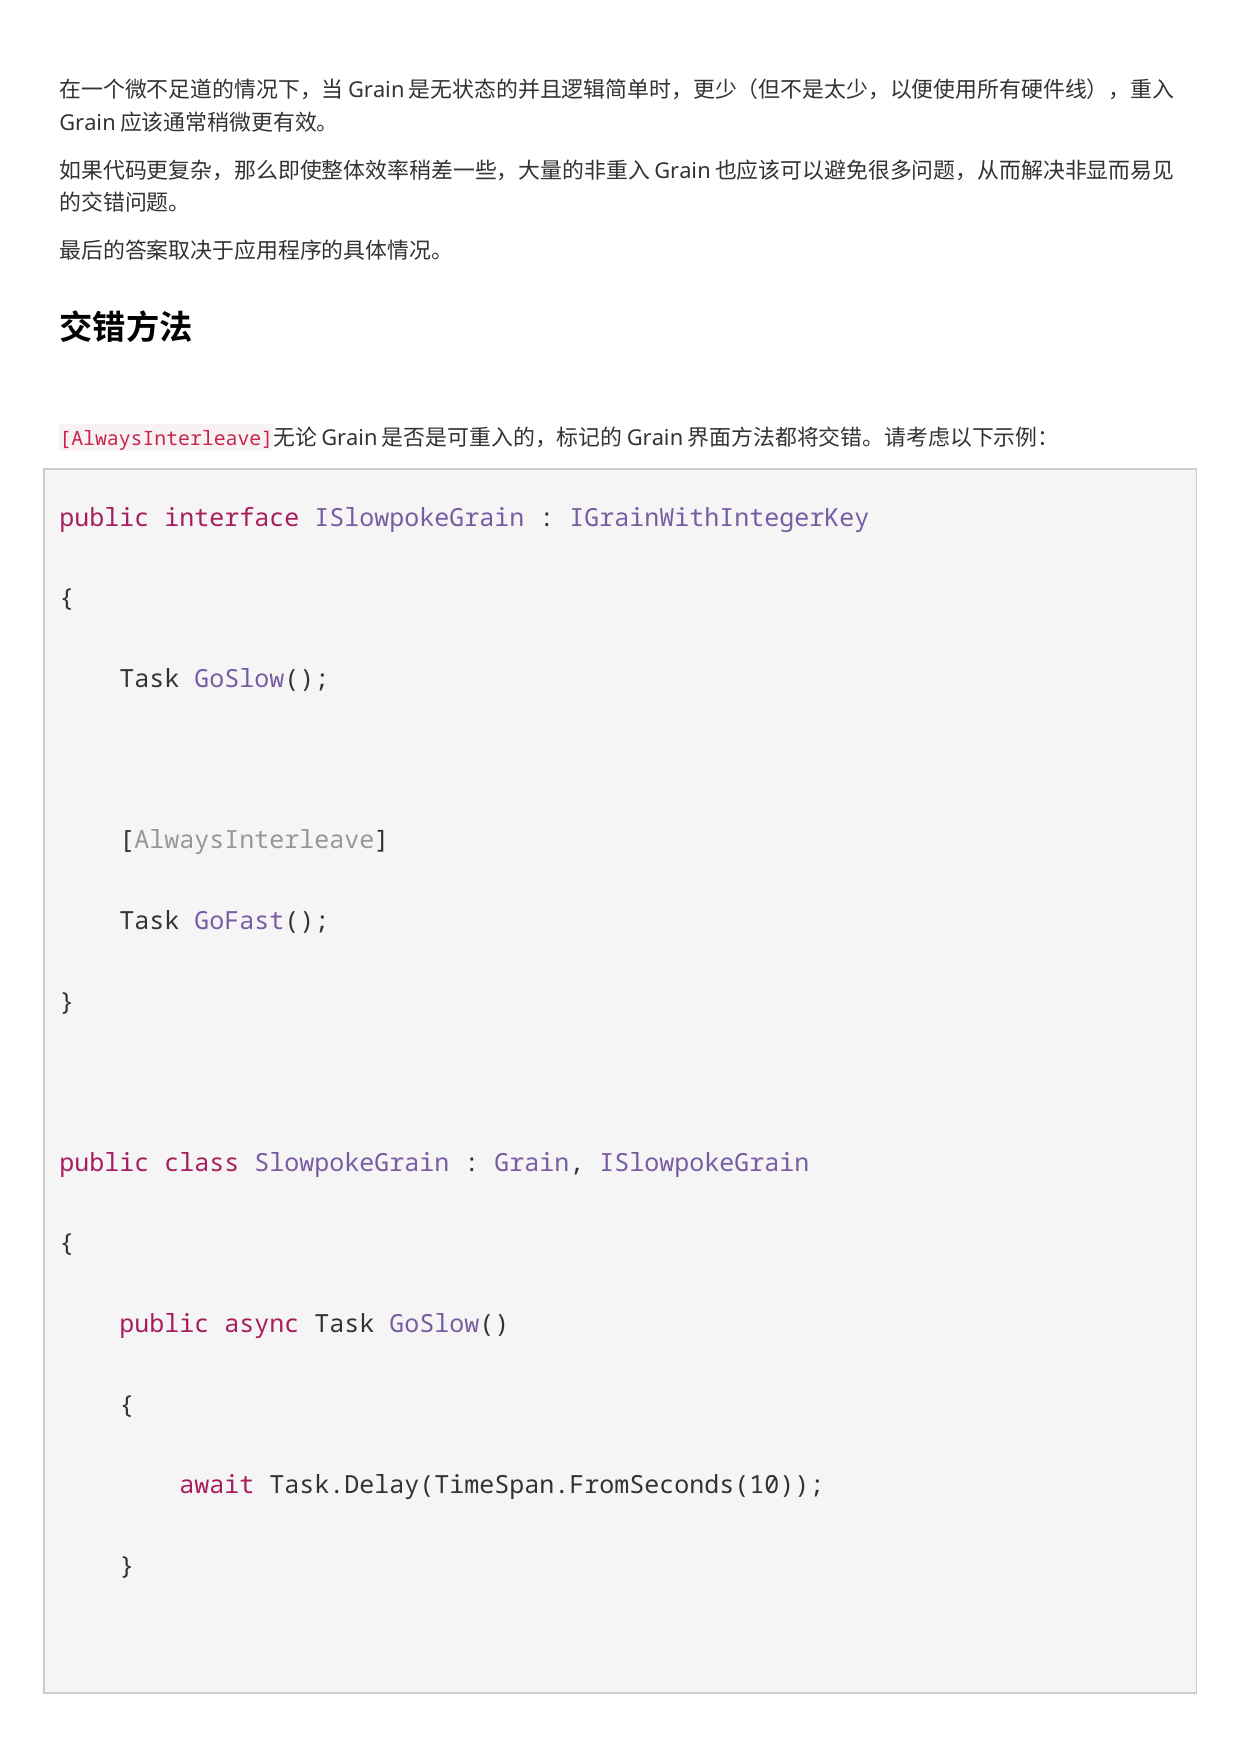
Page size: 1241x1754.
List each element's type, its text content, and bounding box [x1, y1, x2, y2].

text public async Task GoSlow() [45, 1274, 1196, 1355]
text [AlwaysInterleave]无论Grain是否是可重入的，标记的Grain界面方法都将交错。请考虑以下示例： [59, 420, 1181, 452]
text { [45, 1193, 1196, 1274]
subtitle 交错方法 [59, 293, 1181, 358]
text } [45, 952, 1196, 1032]
text public interface ISlowpokeGrain : IGrainWithIntegerKey [45, 470, 1196, 548]
text Task GoFast(); [45, 871, 1196, 952]
text 在一个微不足道的情况下，当Grain是无状态的并且逻辑简单时，更少（但不是太少，以便使用所有硬件线），重入Grain应该通常稍微更有效。 [59, 72, 1181, 137]
text Task GoSlow(); [45, 629, 1196, 710]
text { [45, 548, 1196, 629]
text } [45, 1516, 1196, 1597]
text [45, 1435, 1196, 1516]
text 最后的答案取决于应用程序的具体情况。 [59, 233, 1181, 266]
text { [45, 1355, 1196, 1435]
text public class SlowpokeGrain : Grain, ISlowpokeGrain [45, 1113, 1196, 1193]
text [AlwaysInterleave] [45, 790, 1196, 871]
text 如果代码更复杂，那么即使整体效率稍差一些，大量的非重入Grain也应该可以避免很多问题，从而解决非显而易见的交错问题。 [59, 152, 1181, 217]
